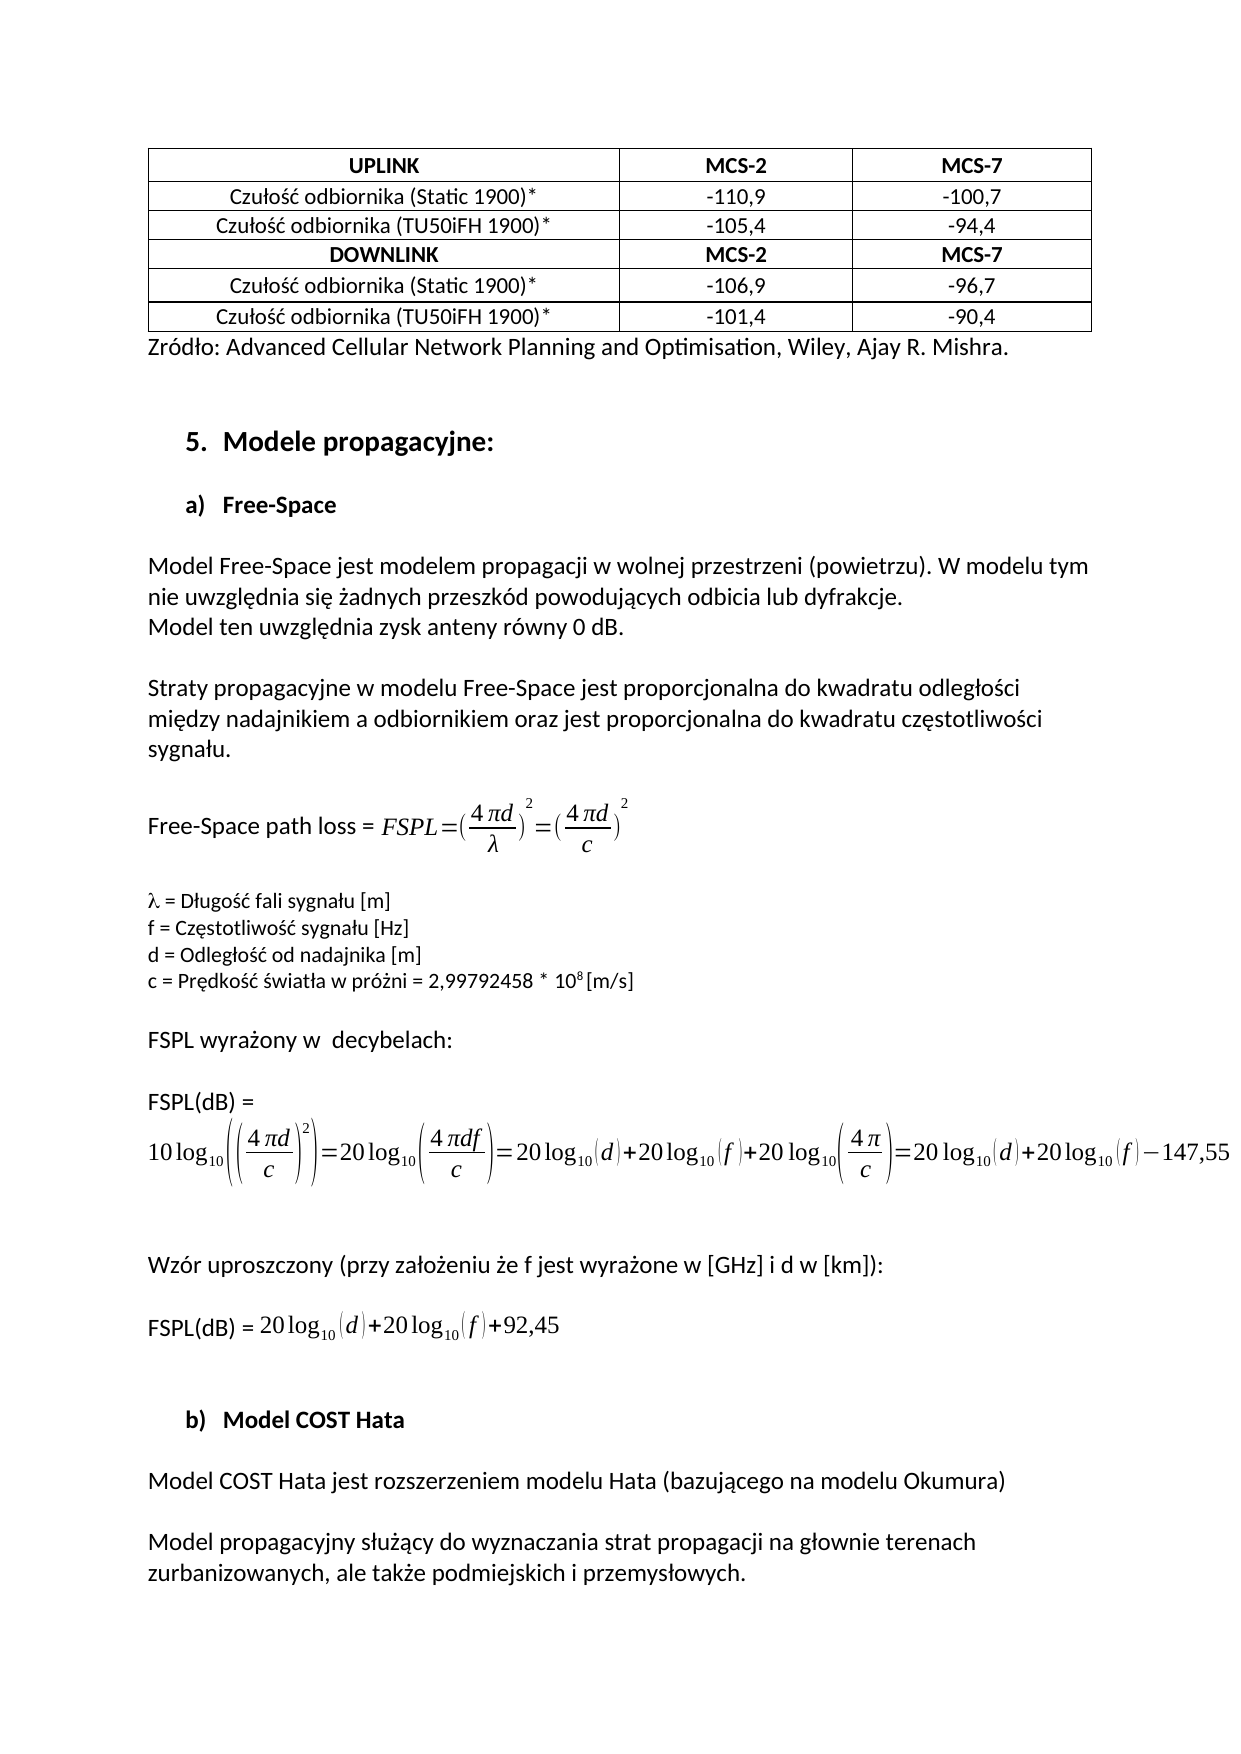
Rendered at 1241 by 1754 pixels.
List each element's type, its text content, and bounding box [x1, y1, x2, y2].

text FSPL(dB) = [148, 1086, 1093, 1188]
text Straty propagacyjne w modelu Free-Space jest proporcjonalna do kwadratu odległości między nadajnikiem a odbiornikiem oraz jest proporcjonalna do kwadratu częstotliwości sygnału. [148, 672, 1093, 764]
text = Długość fali sygnału [m] [148, 887, 1093, 914]
text c = Prędkość światła w próżni = 2,99792458 * 108 [m/s] [148, 967, 1093, 994]
table_cell -105,4 [620, 211, 852, 239]
table_cell -100,7 [853, 182, 1091, 210]
table_cell Czułość odbiornika (TU50iFH 1900)* [149, 303, 619, 331]
table_cell -96,7 [853, 269, 1091, 301]
table_cell -90,4 [853, 303, 1091, 331]
text Zródło: Advanced Cellular Network Planning and Optimisation, Wiley, Ajay R. Mishra. [148, 332, 1093, 362]
text Wzór uproszczony (przy założeniu że f jest wyrażone w [GHz] i d w [km]): [148, 1249, 1093, 1280]
table_cell -110,9 [620, 182, 852, 210]
table_header MCS-7 [853, 149, 1091, 181]
list Free-Space [185, 489, 1093, 520]
text f = Częstotliwość sygnału [Hz] [148, 914, 1093, 941]
table_cell -94,4 [853, 211, 1091, 239]
table_cell MCS-7 [853, 240, 1091, 268]
list Model COST Hata [185, 1404, 1093, 1435]
text d = Odległość od nadajnika [m] [148, 941, 1093, 967]
text FSPL wyrażony w decybelach: [148, 1025, 1093, 1055]
table_cell Czułość odbiornika (TU50iFH 1900)* [149, 211, 619, 239]
table_cell Czułość odbiornika (Static 1900)* [149, 269, 619, 301]
table_cell Czułość odbiornika (Static 1900)* [149, 182, 619, 210]
table_cell -101,4 [620, 303, 852, 331]
table_header UPLINK [149, 149, 619, 181]
text Model propagacyjny służący do wyznaczania strat propagacji na głownie terenach zurbanizowanych, ale także podmiejskich i przemysłowych. [148, 1527, 1093, 1588]
table_cell -106,9 [620, 269, 852, 301]
text Model COST Hata jest rozszerzeniem modelu Hata (bazującego na modelu Okumura) [148, 1466, 1093, 1496]
list Modele propagacyjne: [185, 423, 1093, 459]
table_cell MCS-2 [620, 240, 852, 268]
table_header MCS-2 [620, 149, 852, 181]
text Model Free-Space jest modelem propagacji w wolnej przestrzeni (powietrzu). W modelu tym nie uwzględnia się żadnych przeszkód powodujących odbicia lub dyfrakcje. Model ten uwzględnia zysk anteny równy 0 dB. [148, 550, 1093, 642]
table_cell DOWNLINK [149, 240, 619, 268]
text FSPL(dB) = [148, 1311, 1093, 1343]
text Free-Space path loss = [148, 794, 1093, 857]
